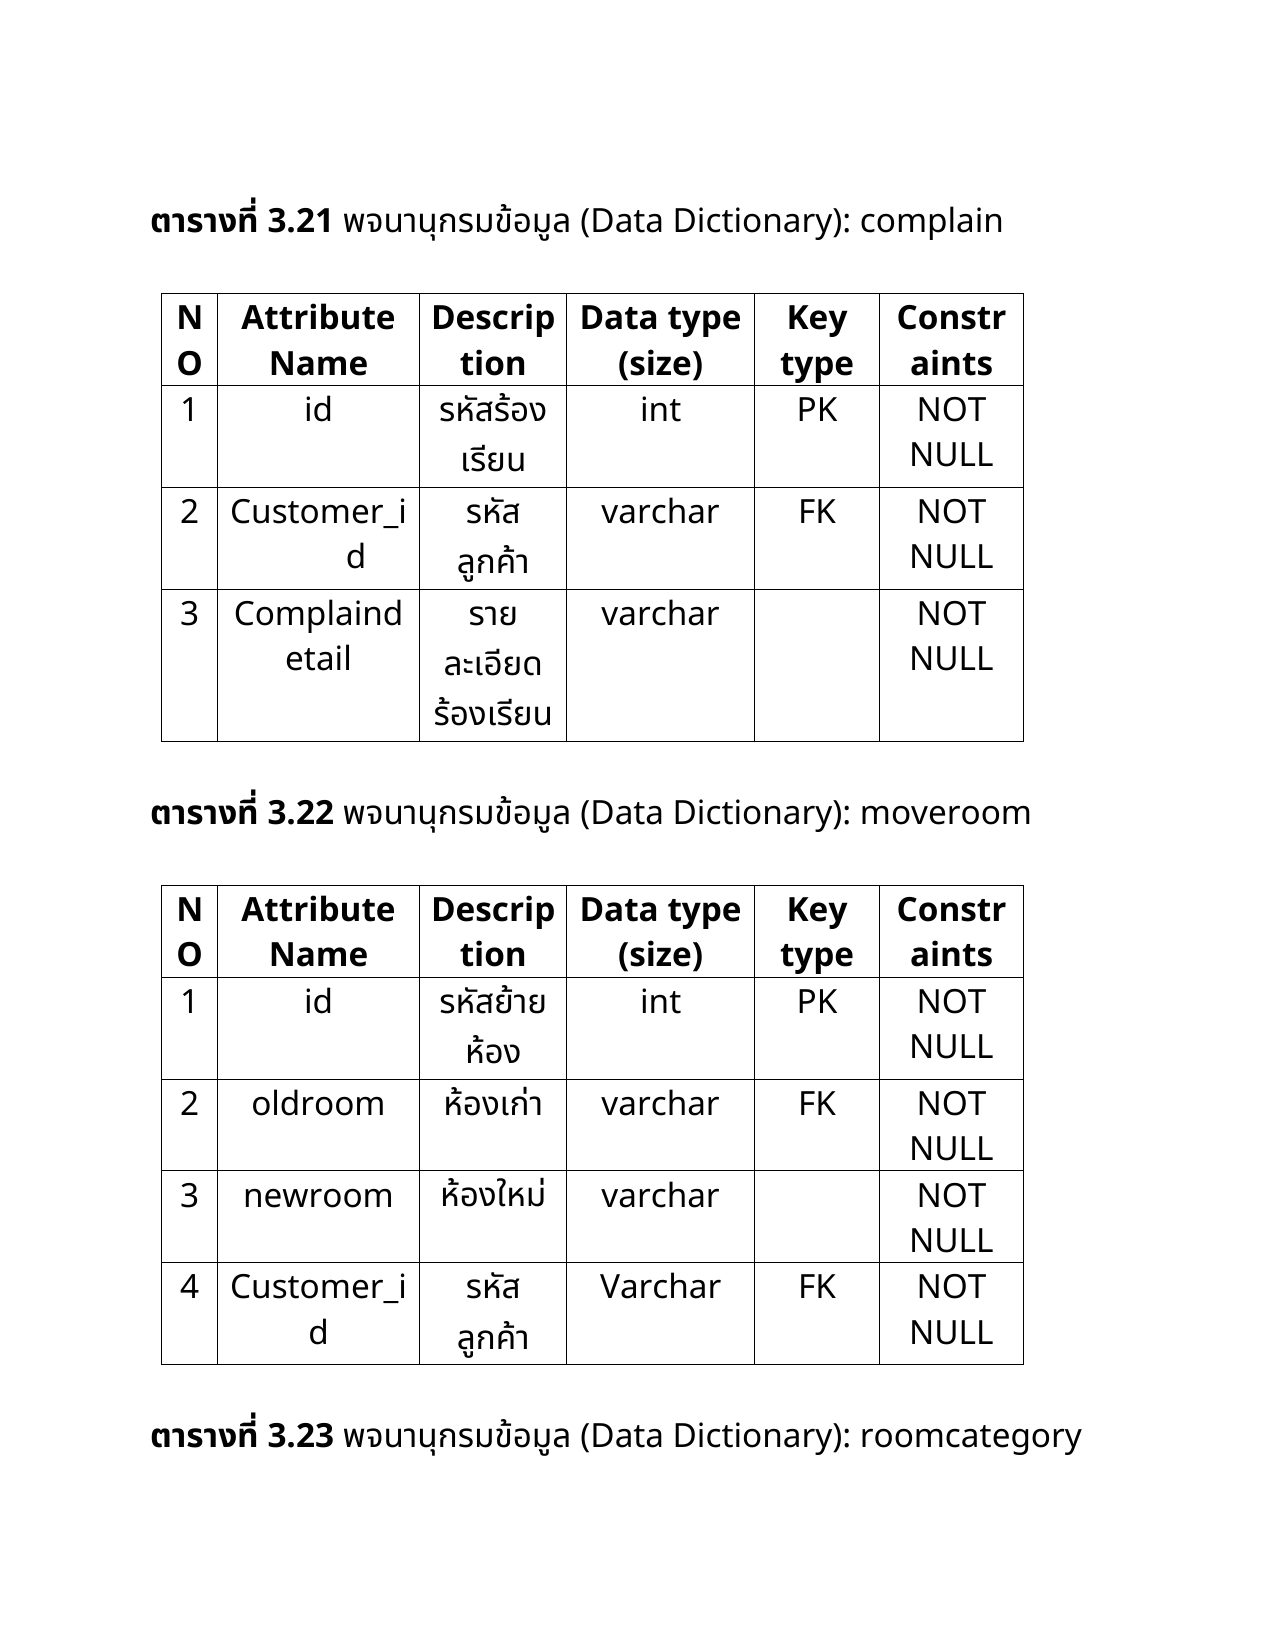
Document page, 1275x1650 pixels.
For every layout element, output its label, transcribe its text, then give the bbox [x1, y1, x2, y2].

table_cell oldroom [218, 1080, 419, 1170]
table_cell newroom [218, 1171, 419, 1262]
table_cell รหัสร้องเรียน [420, 386, 566, 487]
table_cell [755, 1171, 879, 1262]
table_cell NOT NULL [880, 1263, 1023, 1364]
table_header Data type (size) [567, 294, 754, 385]
table_header Key type [755, 886, 879, 977]
table_cell Complaindetail [218, 590, 419, 741]
table_header Constraints [880, 294, 1023, 385]
table_cell NOT NULL [880, 1171, 1023, 1262]
table_cell 1 [162, 386, 217, 487]
table_cell NOT NULL [880, 386, 1023, 487]
table_header Key type [755, 294, 879, 385]
table_cell ห้องใหม่ [420, 1171, 566, 1262]
table_cell NOT NULL [880, 488, 1023, 588]
table_cell PK [755, 386, 879, 487]
text ตารางที่ 3.22 พจนานุกรมข้อมูล (Data Dictionary): moveroom [150, 789, 1125, 839]
table_cell รหัสย้ายห้อง [420, 978, 566, 1078]
table_cell varchar [567, 488, 754, 588]
table_cell 2 [162, 1080, 217, 1170]
table_cell int [567, 978, 754, 1078]
table_cell 3 [162, 1171, 217, 1262]
table_cell varchar [567, 1080, 754, 1170]
table_cell NOT NULL [880, 1080, 1023, 1170]
table_cell FK [755, 1263, 879, 1364]
table_cell varchar [567, 1171, 754, 1262]
text ตารางที่ 3.23 พจนานุกรมข้อมูล (Data Dictionary): roomcategory [150, 1412, 1125, 1463]
table_cell 2 [162, 488, 217, 588]
table_cell FK [755, 488, 879, 588]
table_cell NOT NULL [880, 590, 1023, 741]
table_cell NOT NULL [880, 978, 1023, 1078]
text ตารางที่ 3.21 พจนานุกรมข้อมูล (Data Dictionary): complain [150, 197, 1125, 247]
table_cell Customer_id [218, 1263, 419, 1364]
table_header Constraints [880, 886, 1023, 977]
table_header Attribute Name [218, 886, 419, 977]
table_cell รหัสลูกค้า [420, 488, 566, 588]
table_cell PK [755, 978, 879, 1078]
table_cell ห้องเก่า [420, 1080, 566, 1170]
table_cell Varchar [567, 1263, 754, 1364]
table_cell [755, 590, 879, 741]
table_cell int [567, 386, 754, 487]
table_header Data type (size) [567, 886, 754, 977]
table_cell id [218, 978, 419, 1078]
table_header NO [162, 294, 217, 385]
table_cell Customer_id [218, 488, 419, 588]
table_cell รายละเอียดร้องเรียน [420, 590, 566, 741]
table_cell varchar [567, 590, 754, 741]
table_header Description [420, 886, 566, 977]
table_cell 1 [162, 978, 217, 1078]
table_cell id [218, 386, 419, 487]
table_header Description [420, 294, 566, 385]
table_cell 3 [162, 590, 217, 741]
table_cell รหัสลูกค้า [420, 1263, 566, 1364]
table_header Attribute Name [218, 294, 419, 385]
table_header NO [162, 886, 217, 977]
table_cell FK [755, 1080, 879, 1170]
table_cell 4 [162, 1263, 217, 1364]
